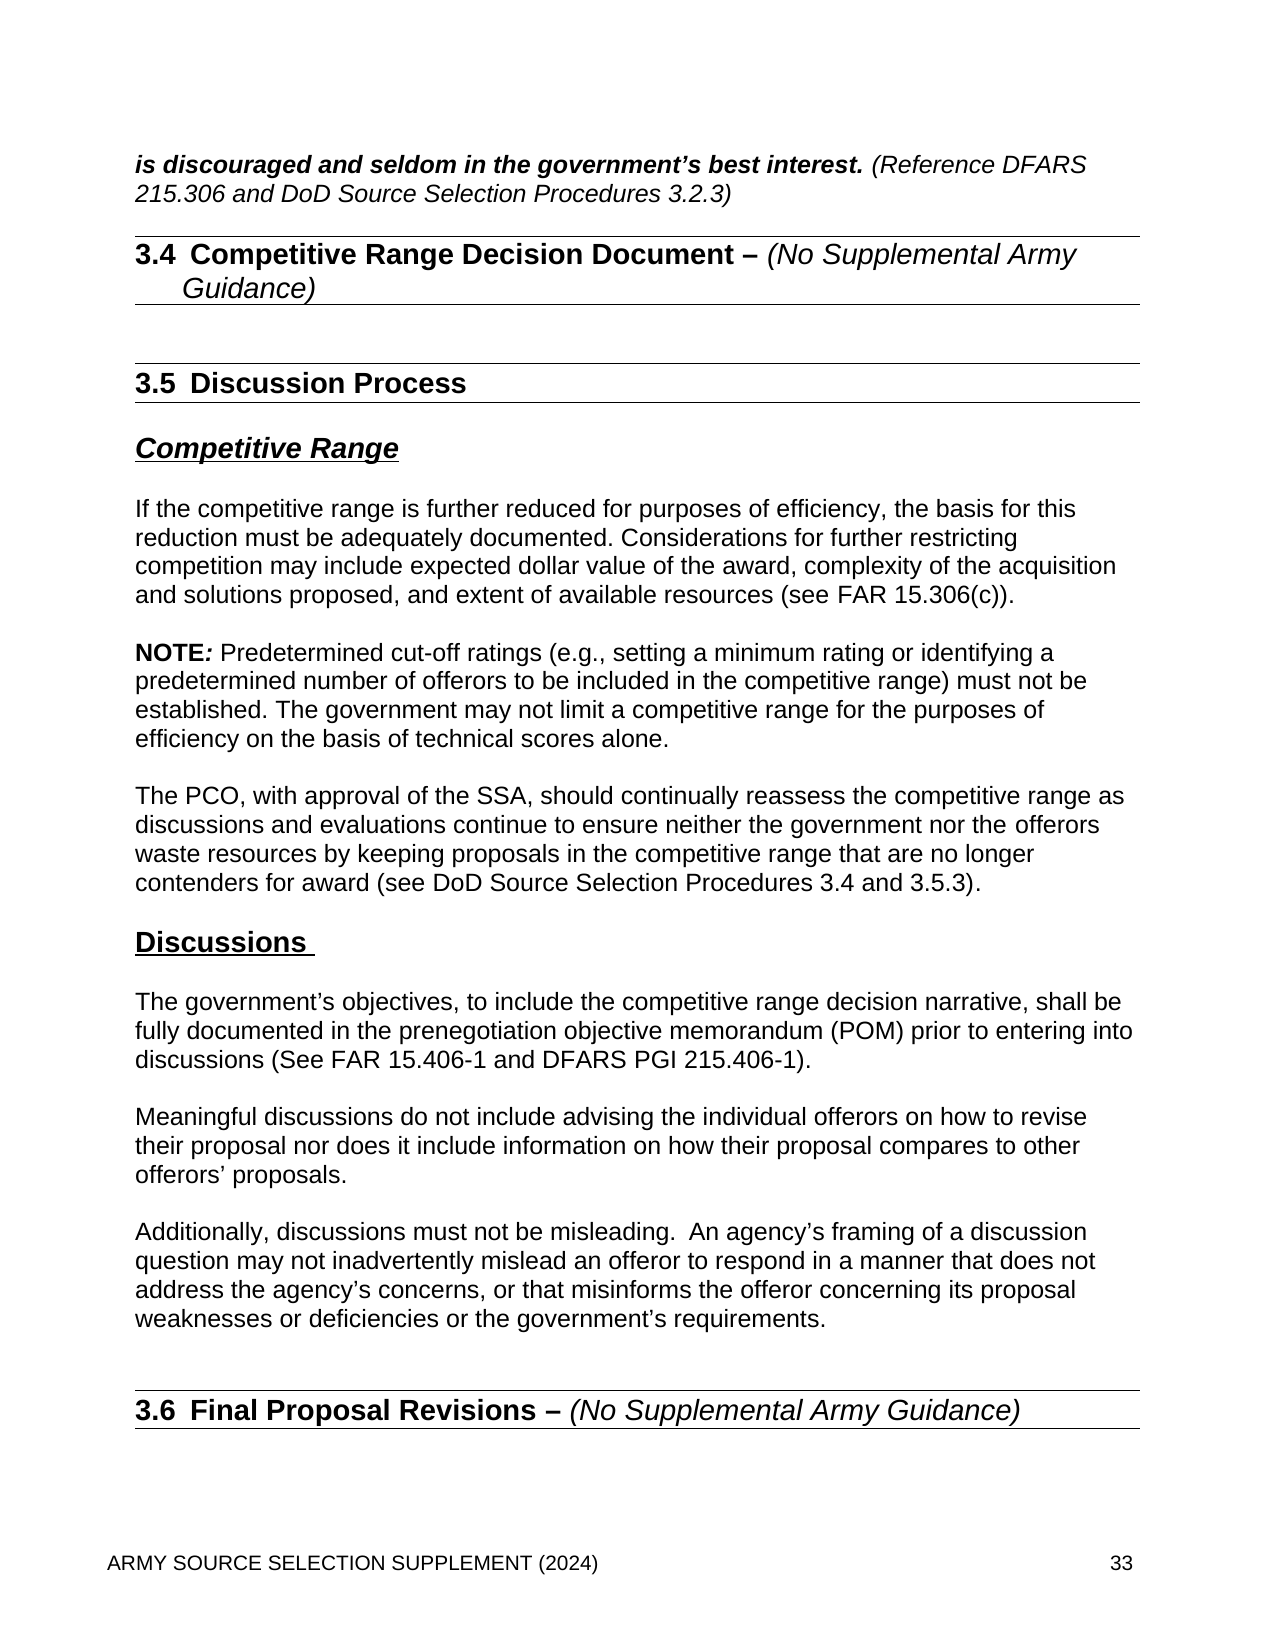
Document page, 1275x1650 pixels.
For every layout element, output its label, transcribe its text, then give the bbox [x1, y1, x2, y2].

list The government’s objectives, to include the competitive range decision narrative, shall be fully documented in the prenegotiation objective memorandum (POM) prior to entering into discussions (See FAR 15.406-1 and DFARS PGI 215.406-1). [135, 987, 1140, 1073]
text Discussions [135, 925, 1140, 958]
text Competitive Range [135, 431, 1140, 465]
subtitle Competitive Range Decision Document – (No Supplemental Army Guidance) [135, 237, 1140, 304]
list The PCO, with approval of the SSA, should continually reassess the competitive range as discussions and evaluations continue to ensure neither the government nor the offerors waste resources by keeping proposals in the competitive range that are no longer contenders for award (see DoD Source Selection Procedures 3.4 and 3.5.3). [135, 781, 1140, 896]
text If the competitive range is further reduced for purposes of efficiency, the basis for this reduction must be adequately documented. Considerations for further restricting competition may include expected dollar value of the award, complexity of the acquisition and solutions proposed, and extent of available resources (see FAR 15.306(c)). [135, 494, 1140, 609]
subtitle Discussion Process [135, 364, 1140, 402]
text Meaningful discussions do not include advising the individual offerors on how to revise their proposal nor does it include information on how their proposal compares to other offerors’ proposals. [135, 1102, 1140, 1188]
text NOTE: Predetermined cut-off ratings (e.g., setting a minimum rating or identifying a predetermined number of offerors to be included in the competitive range) must not be established. The government may not limit a competitive range for the purposes of efficiency on the basis of technical scores alone. [135, 637, 1140, 752]
text Additionally, discussions must not be misleading. An agency’s framing of a discussion question may not inadvertently mislead an offeror to respond in a manner that does not address the agency’s concerns, or that misinforms the offeror concerning its proposal weaknesses or deficiencies or the government’s requirements. [135, 1217, 1140, 1332]
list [135, 150, 1140, 207]
subtitle Final Proposal Revisions – (No Supplemental Army Guidance) [135, 1391, 1140, 1428]
